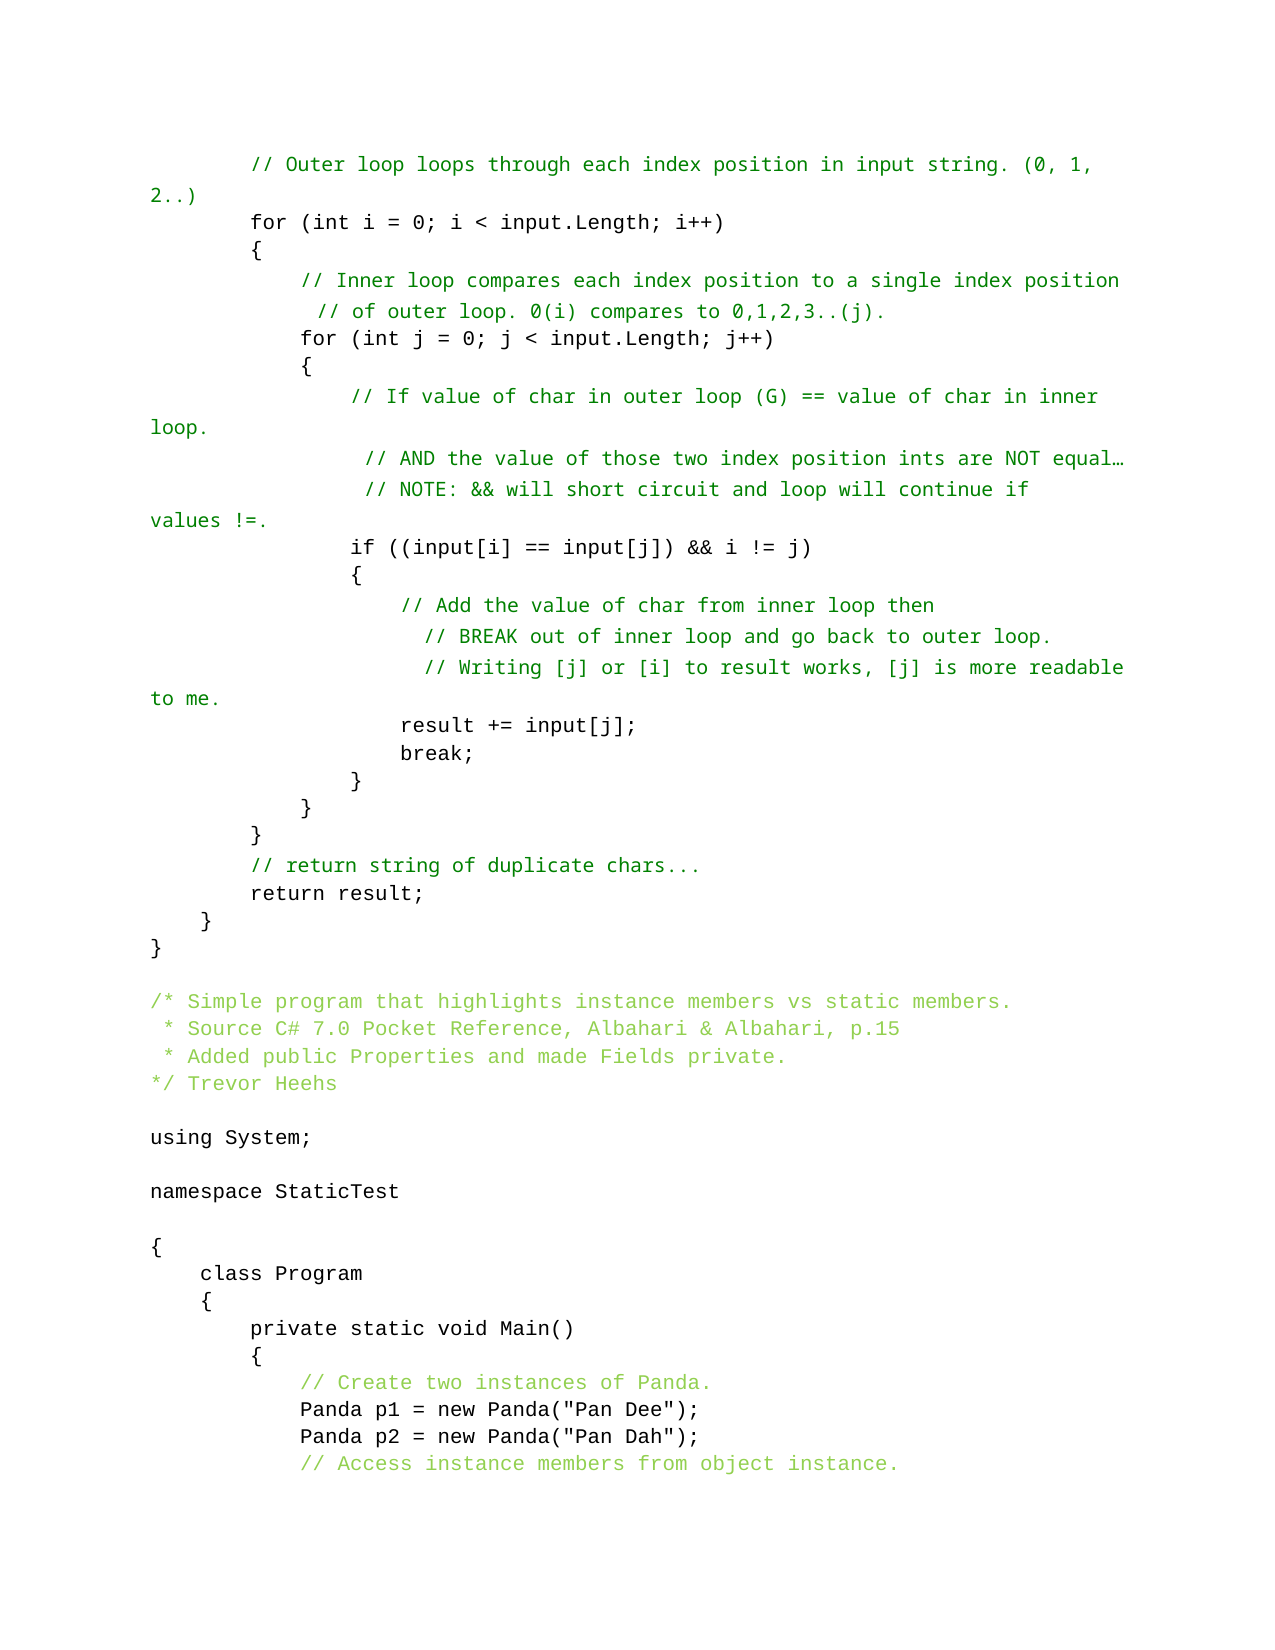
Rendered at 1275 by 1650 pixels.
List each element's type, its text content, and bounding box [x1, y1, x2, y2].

text break; [150, 743, 1125, 766]
text // Add the value of char from inner loop then [150, 592, 1125, 619]
text { [150, 1236, 1125, 1259]
text if ((input[i] == input[j]) && i != j) [150, 537, 1125, 561]
text using System; [150, 1127, 1125, 1151]
text { [150, 1345, 1125, 1368]
text */ Trevor Heehs [150, 1073, 1125, 1096]
text // Outer loop loops through each index position in input string. (0, 1, 2..) [150, 150, 1125, 208]
text // Writing [j] or [i] to result works, [j] is more readable to me. [150, 654, 1125, 712]
text // Inner loop compares each index position to a single index position [150, 266, 1125, 293]
text // If value of char in outer loop (G) == value of char in inner loop. [150, 383, 1125, 441]
text // AND the value of those two index position ints are NOT equal… [150, 444, 1125, 471]
text private static void Main() [150, 1317, 1125, 1341]
text // BREAK out of inner loop and go back to outer loop. [150, 623, 1125, 650]
text } [150, 910, 1125, 933]
text Panda p1 = new Panda("Pan Dee"); [150, 1399, 1125, 1423]
text } [150, 770, 1125, 793]
text result += input[j]; [150, 716, 1125, 739]
text /* Simple program that highlights instance members vs static members. [150, 991, 1125, 1015]
text // of outer loop. 0(i) compares to 0,1,2,3..(j). [150, 297, 1125, 324]
text { [150, 1290, 1125, 1314]
text return result; [150, 882, 1125, 906]
text // return string of duplicate chars... [150, 851, 1125, 878]
text for (int i = 0; i < input.Length; i++) [150, 212, 1125, 236]
text // Access instance members from object instance. [150, 1453, 1125, 1477]
text * Source C# 7.0 Pocket Reference, Albahari & Albahari, p.15 [150, 1018, 1125, 1042]
text // NOTE: && will short circuit and loop will continue if values !=. [150, 475, 1125, 533]
text } [150, 937, 1125, 961]
text } [150, 824, 1125, 848]
text { [150, 564, 1125, 588]
text * Added public Properties and made Fields private. [150, 1046, 1125, 1069]
text { [150, 355, 1125, 379]
text class Program [150, 1263, 1125, 1287]
text for (int j = 0; j < input.Length; j++) [150, 328, 1125, 352]
text // Create two instances of Panda. [150, 1372, 1125, 1396]
text namespace StaticTest [150, 1182, 1125, 1205]
text Panda p2 = new Panda("Pan Dah"); [150, 1426, 1125, 1450]
text } [150, 797, 1125, 821]
text { [150, 239, 1125, 263]
